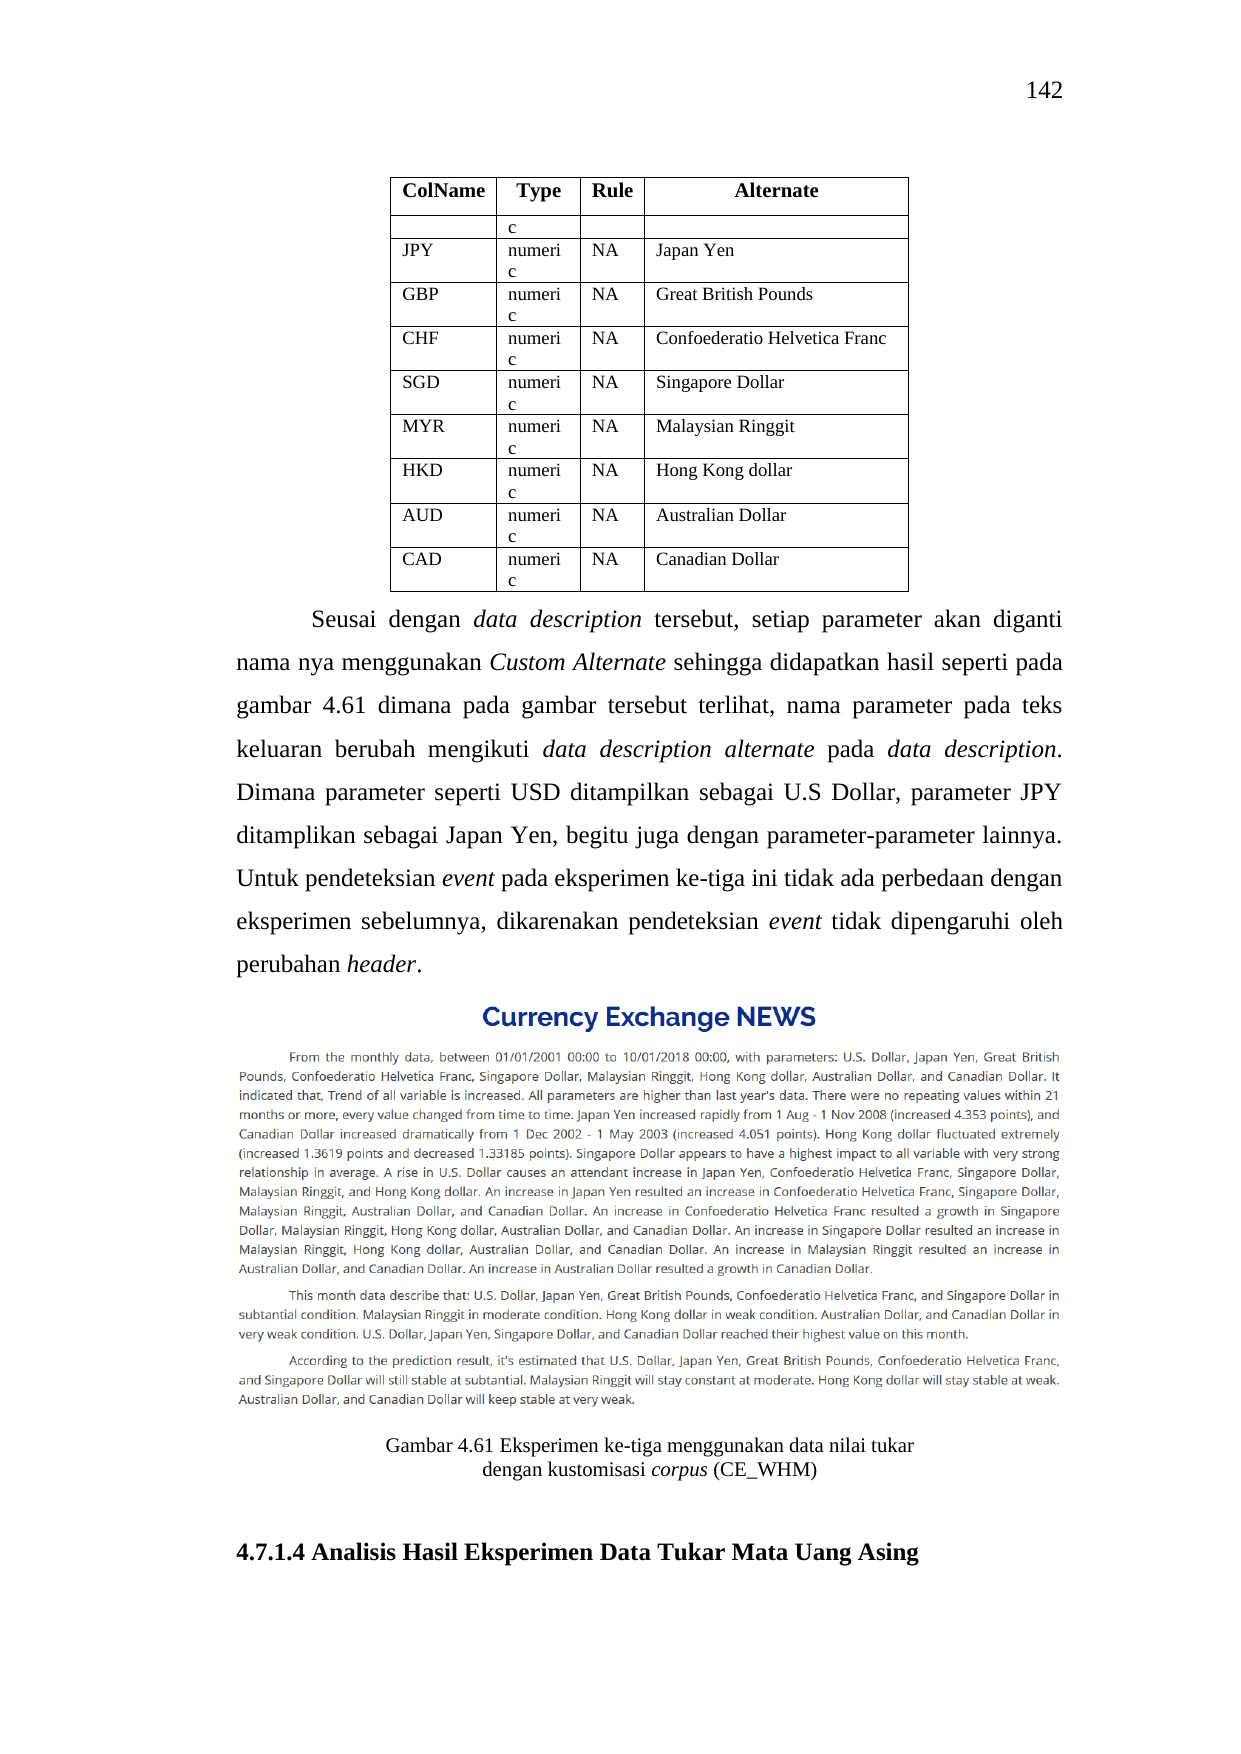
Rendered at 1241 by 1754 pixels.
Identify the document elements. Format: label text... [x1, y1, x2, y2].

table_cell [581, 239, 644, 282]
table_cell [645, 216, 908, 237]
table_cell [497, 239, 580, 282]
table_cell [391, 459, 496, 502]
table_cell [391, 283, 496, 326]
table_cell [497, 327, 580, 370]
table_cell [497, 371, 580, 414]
list Analisis Hasil Eksperimen Data Tukar Mata Uang Asing [236, 1537, 1063, 1566]
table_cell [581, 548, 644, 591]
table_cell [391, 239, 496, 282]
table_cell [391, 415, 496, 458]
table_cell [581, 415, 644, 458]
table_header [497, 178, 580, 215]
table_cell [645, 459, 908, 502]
text Gambar 4.61 Eksperimen ke-tiga menggunakan data nilai tukar dengan kustomisasi corpus (CE_WHM) [236, 1433, 1063, 1481]
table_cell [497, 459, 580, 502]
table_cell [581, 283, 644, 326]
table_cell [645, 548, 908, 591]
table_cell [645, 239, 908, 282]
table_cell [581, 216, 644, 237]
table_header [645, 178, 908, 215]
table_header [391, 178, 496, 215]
text Seusai dengan data description tersebut, setiap parameter akan diganti nama nya menggunakan Custom Alternate sehingga didapatkan hasil seperti pada gambar 4.61 dimana pada gambar tersebut terlihat, nama parameter pada teks keluaran berubah mengikuti data description alternate pada data description. Dimana parameter seperti USD ditampilkan sebagai U.S Dollar, parameter JPY ditamplikan sebagai Japan Yen, begitu juga dengan parameter-parameter lainnya. Untuk pendeteksian event pada eksperimen ke-tiga ini tidak ada perbedaan dengan eksperimen sebelumnya, dikarenakan pendeteksian event tidak dipengaruhi oleh perubahan header. [236, 604, 1063, 978]
picture [236, 1005, 1063, 1407]
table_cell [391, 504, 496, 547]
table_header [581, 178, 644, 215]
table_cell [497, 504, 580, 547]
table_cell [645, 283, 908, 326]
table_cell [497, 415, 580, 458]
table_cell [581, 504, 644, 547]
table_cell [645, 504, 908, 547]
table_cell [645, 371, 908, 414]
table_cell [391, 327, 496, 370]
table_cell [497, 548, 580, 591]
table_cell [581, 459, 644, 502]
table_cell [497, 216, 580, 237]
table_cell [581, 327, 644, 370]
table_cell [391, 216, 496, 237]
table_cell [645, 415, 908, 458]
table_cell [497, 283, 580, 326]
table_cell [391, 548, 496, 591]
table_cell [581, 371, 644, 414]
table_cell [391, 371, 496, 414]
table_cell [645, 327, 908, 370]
